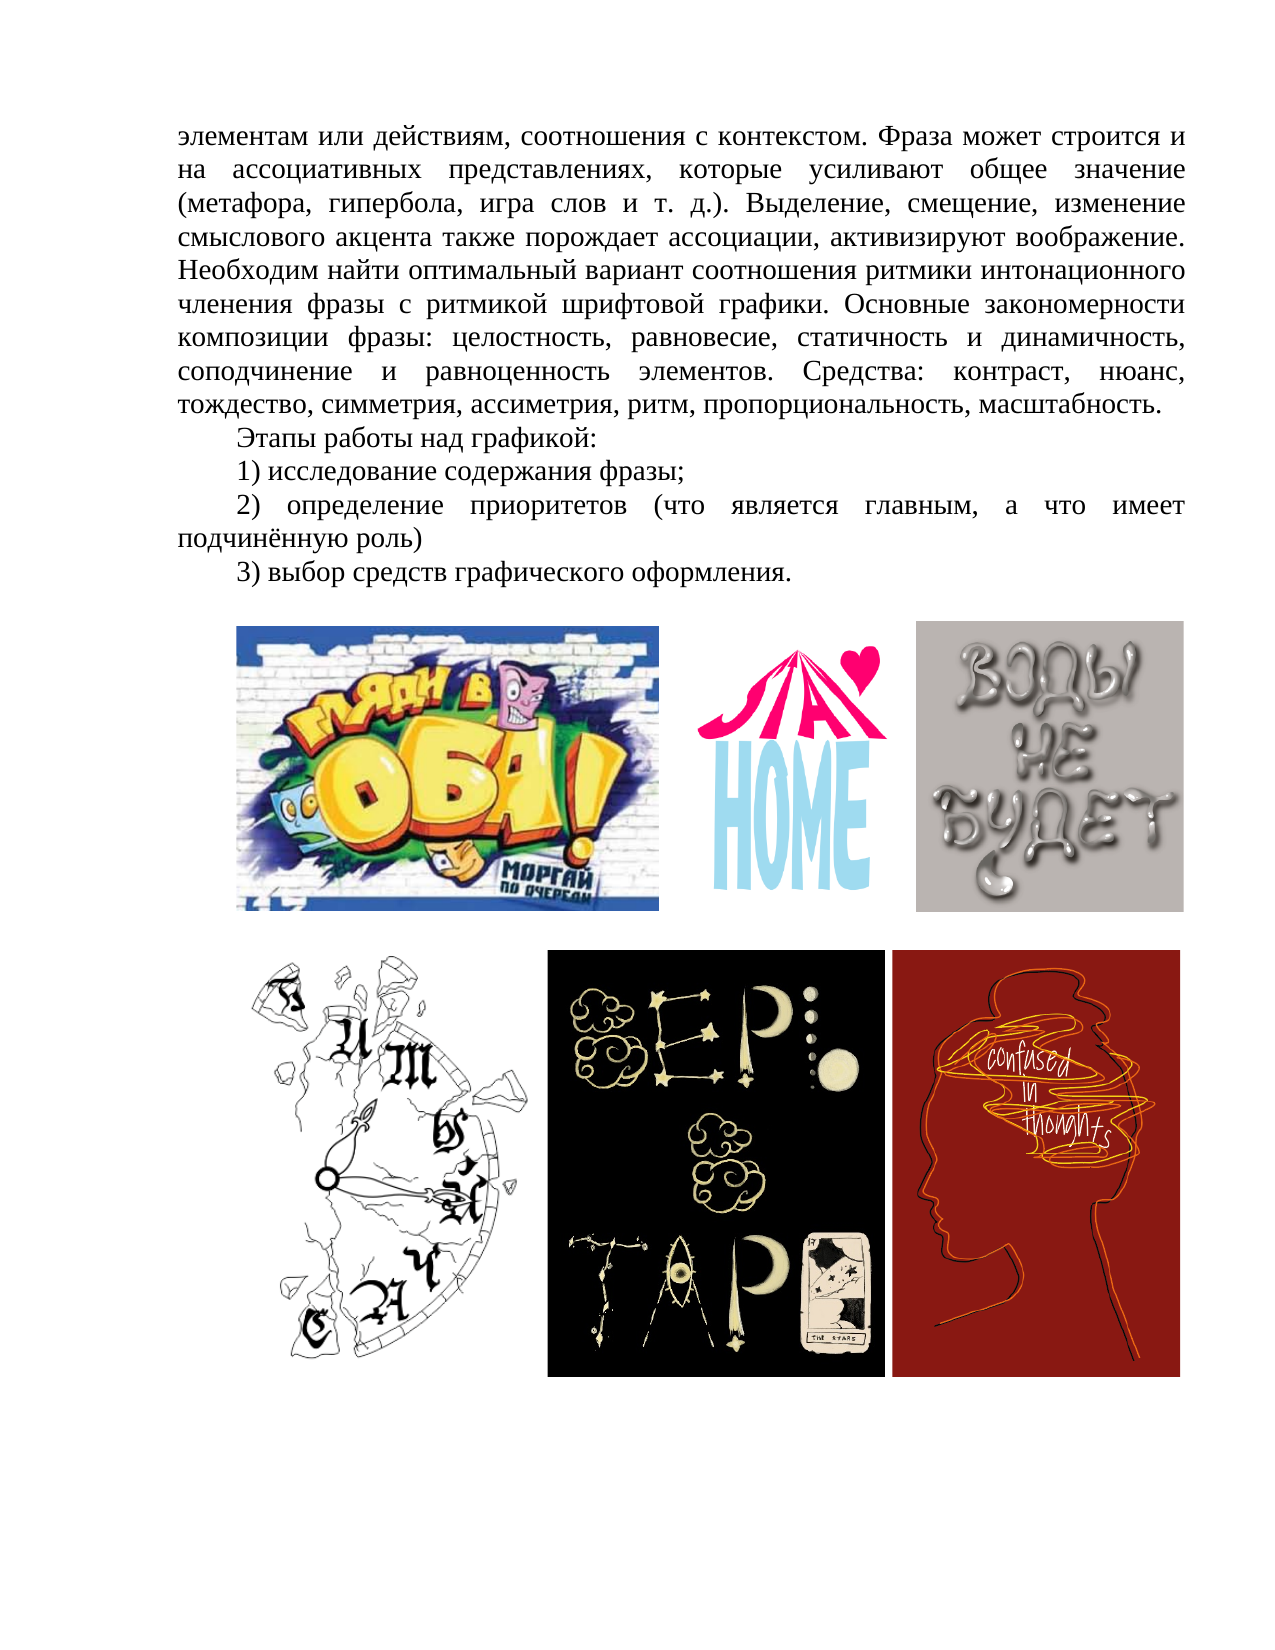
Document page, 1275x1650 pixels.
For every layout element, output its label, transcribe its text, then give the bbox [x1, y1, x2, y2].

picture [666, 624, 913, 912]
text 3) выбор средств графического оформления. [177, 554, 1186, 588]
text 2) определение приоритетов (что является главным, а что имеет подчинённую роль) [177, 487, 1186, 554]
text 1) исследование содержания фразы; [177, 453, 1186, 487]
picture [236, 626, 659, 911]
picture [916, 621, 1184, 912]
text Этапы работы над графикой: [177, 420, 1186, 453]
picture [892, 950, 1181, 1377]
picture [547, 950, 885, 1377]
picture [236, 944, 541, 1377]
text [177, 118, 1186, 420]
